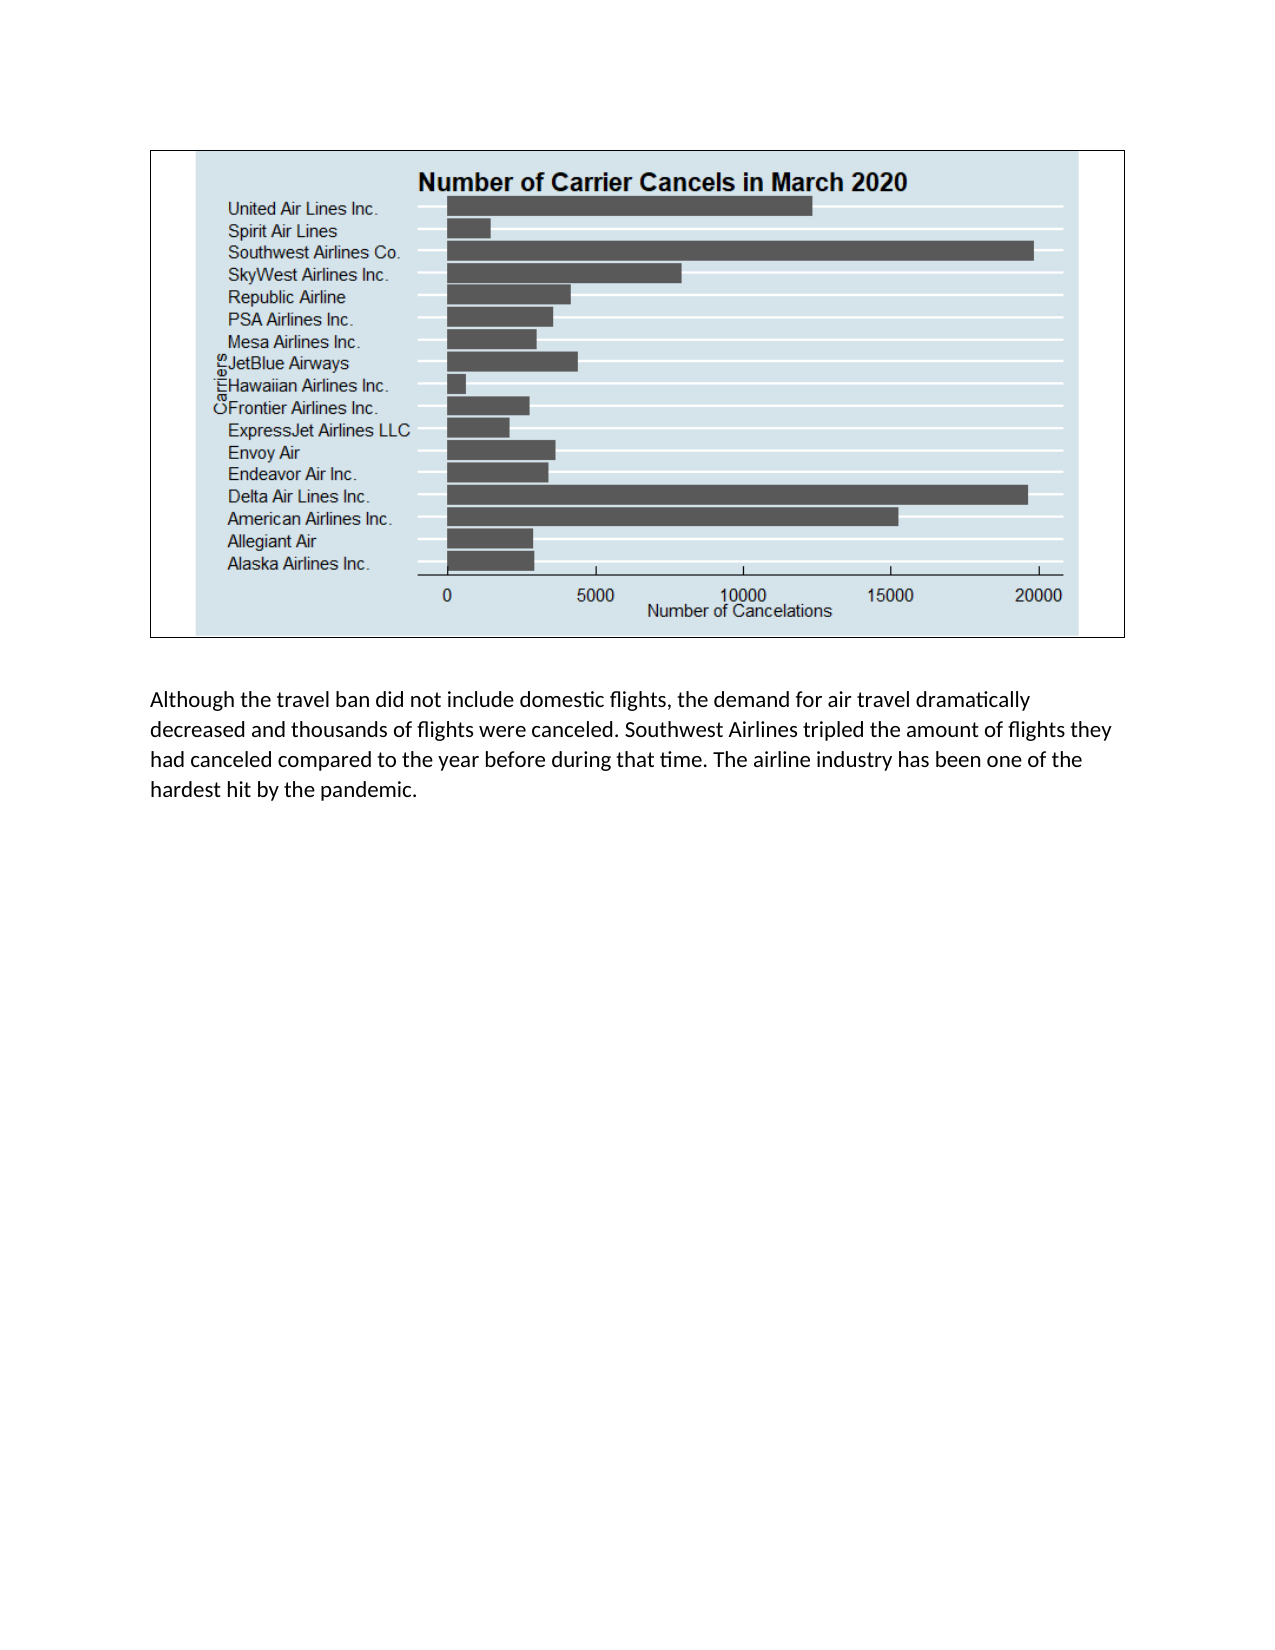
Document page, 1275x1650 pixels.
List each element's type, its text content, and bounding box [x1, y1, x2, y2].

table_cell [1080, 151, 1124, 637]
table_cell [151, 151, 195, 637]
text Although the travel ban did not include domestic flights, the demand for air travel dramatically decreased and thousands of flights were canceled. Southwest Airlines tripled the amount of flights they had canceled compared to the year before during that time. The airline industry has been one of the hardest hit by the pandemic. [150, 685, 1125, 804]
picture [195, 151, 1080, 637]
